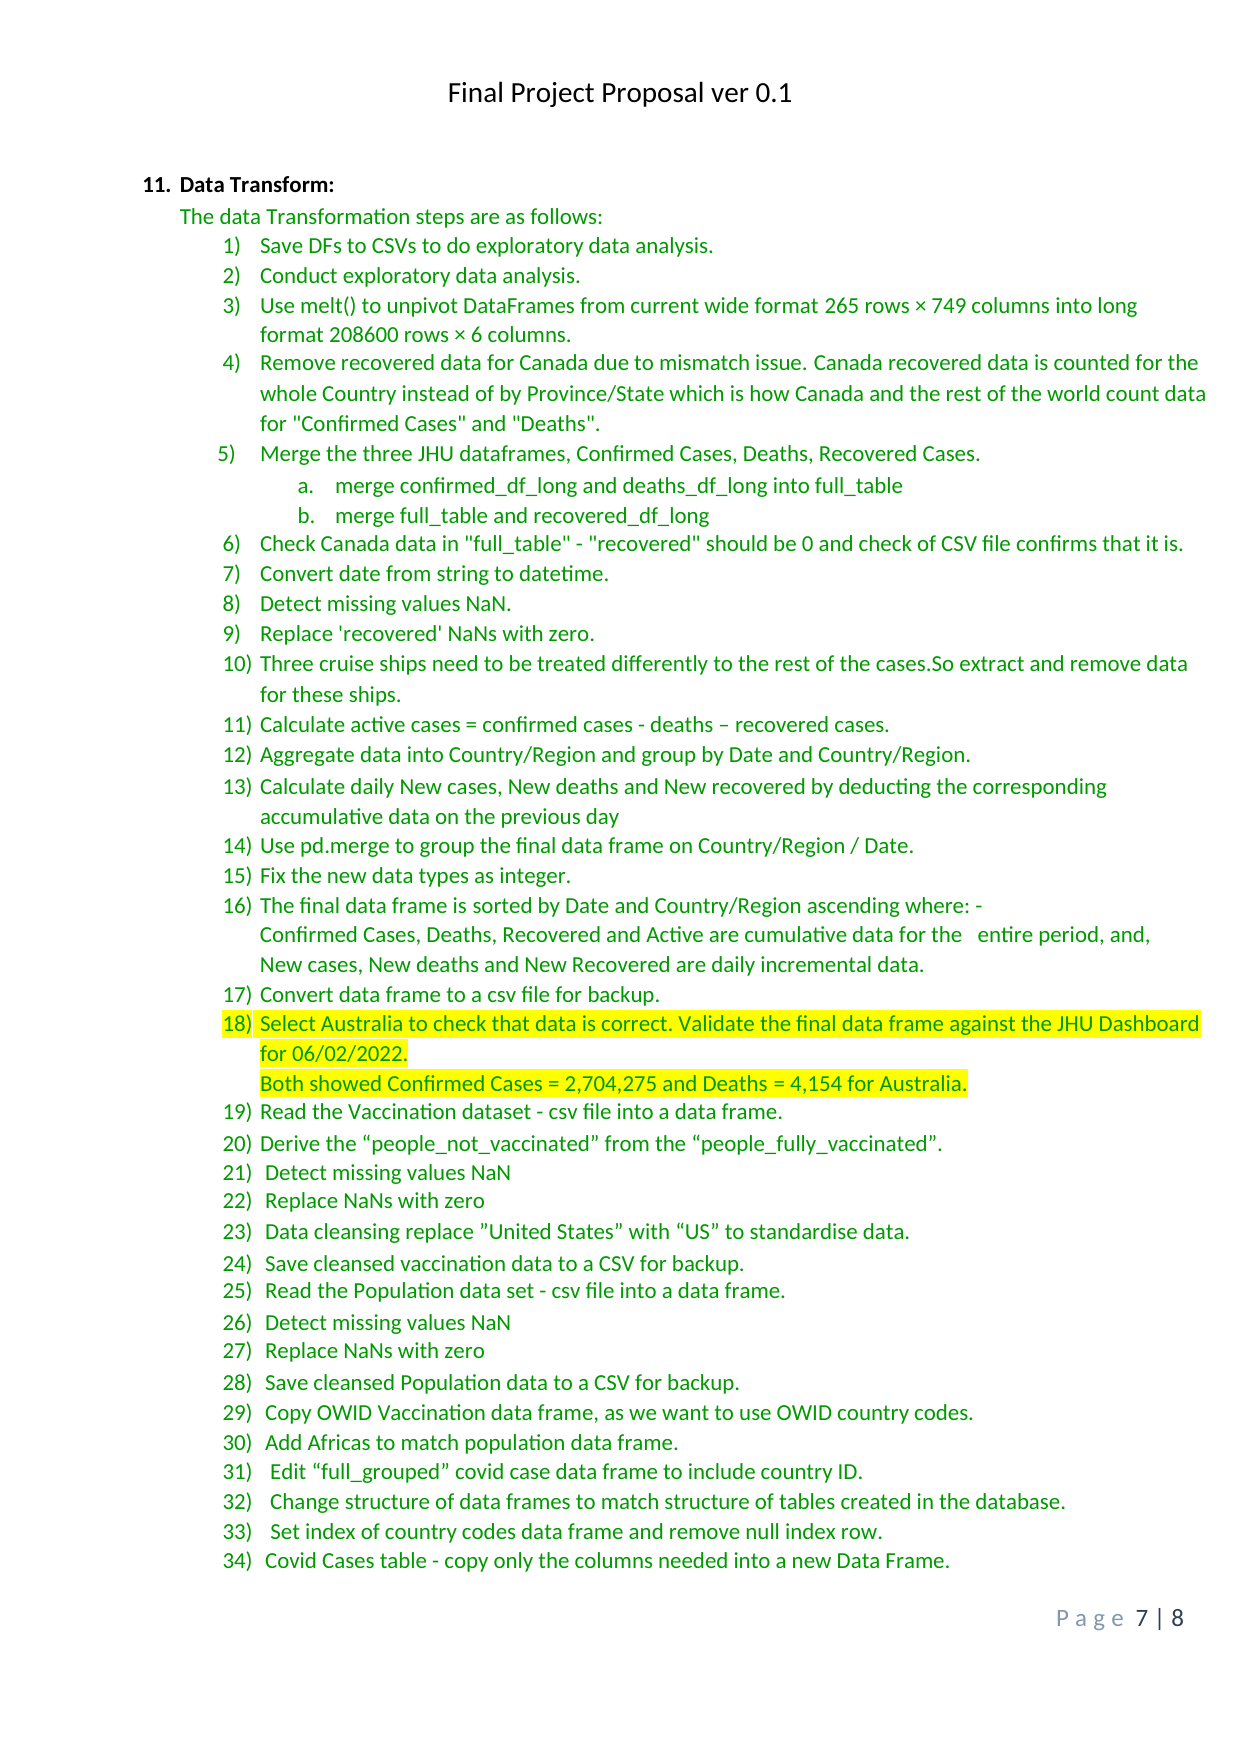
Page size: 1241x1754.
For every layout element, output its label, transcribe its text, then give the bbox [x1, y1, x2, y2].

list Use pd.merge to group the final data frame on Country/Region / Date. [222, 830, 1211, 859]
list Fix the new data types as integer. [222, 859, 1211, 889]
list Check Canada data in "full_table" - "recovered" should be 0 and check of CSV file confirms that it is. [222, 529, 1211, 557]
list Detect missing values NaN. [222, 589, 1211, 617]
list Set index of country codes data frame and remove null index row. [222, 1515, 1211, 1545]
list Aggregate data into Country/Region and group by Date and Country/Region. [222, 740, 1211, 768]
list Save cleansed Population data to a CSV for backup. [222, 1367, 1211, 1396]
text New cases, New deaths and New Recovered are daily incremental data. [222, 948, 1211, 978]
text The data Transformation steps are as follows: [179, 200, 1211, 230]
list Save DFs to CSVs to do exploratory data analysis. [222, 230, 1211, 259]
list Copy OWID Vaccination data frame, as we want to use OWID country codes. [222, 1396, 1211, 1426]
list Replace 'recovered' NaNs with zero. [222, 619, 1211, 647]
list Edit “full_grouped” covid case data frame to include country ID. [222, 1456, 1211, 1486]
list Derive the “people_not_vaccinated” from the “people_fully_vaccinated”. [222, 1127, 1211, 1157]
list Calculate daily New cases, New deaths and New recovered by deducting the corresponding accumulative data on the previous day [222, 770, 1211, 830]
list Three cruise ships need to be treated differently to the rest of the cases.So extract and remove data for these ships. [222, 649, 1211, 708]
list Data Transform: [142, 170, 1211, 198]
list Change structure of data frames to match structure of tables created in the database. [222, 1486, 1211, 1515]
list Remove recovered data for Canada due to mismatch issue. Canada recovered data is counted for the whole Country instead of by Province/State which is how Canada and the rest of the world count data for "Confirmed Cases" and "Deaths". [222, 348, 1211, 437]
list Replace NaNs with zero [222, 1187, 1211, 1214]
list Replace NaNs with zero [222, 1337, 1211, 1364]
text Confirmed Cases, Deaths, Recovered and Active are cumulative data for the entire period, and, [254, 919, 1211, 948]
list Conduct exploratory data analysis. [222, 259, 1211, 289]
list merge full_table and recovered_df_long [297, 499, 1211, 529]
list Read the Vaccination dataset - csv file into a data frame. [222, 1097, 1211, 1125]
text Both showed Confirmed Cases = 2,704,275 and Deaths = 4,154 for Australia. [227, 1067, 1211, 1097]
list Data cleansing replace ”United States” with “US” to standardise data. [222, 1217, 1211, 1245]
list Convert date from string to datetime. [222, 559, 1211, 587]
list Calculate active cases = confirmed cases - deaths – recovered cases. [222, 710, 1211, 738]
list Merge the three JHU dataframes, Confirmed Cases, Deaths, Recovered Cases. [217, 439, 1211, 467]
list Use melt() to unpivot DataFrames from current wide format 265 rows × 749 columns into long format 208600 rows × 6 columns. [222, 289, 1211, 348]
list Detect missing values NaN [222, 1157, 1211, 1187]
list Convert data frame to a csv file for backup. [222, 978, 1211, 1008]
list Select Australia to check that data is correct. Validate the final data frame against the JHU Dashboard for 06/02/2022. [222, 1008, 1211, 1067]
list Covid Cases table - copy only the columns needed into a new Data Frame. [222, 1545, 1211, 1574]
list Add Africas to match population data frame. [222, 1426, 1211, 1456]
list Detect missing values NaN [222, 1307, 1211, 1337]
list Save cleansed vaccination data to a CSV for backup. [222, 1247, 1211, 1277]
list merge confirmed_df_long and deaths_df_long into full_table [297, 469, 1211, 499]
list Read the Population data set - csv file into a data frame. [222, 1277, 1211, 1305]
list The final data frame is sorted by Date and Country/Region ascending where: - [222, 889, 1211, 919]
